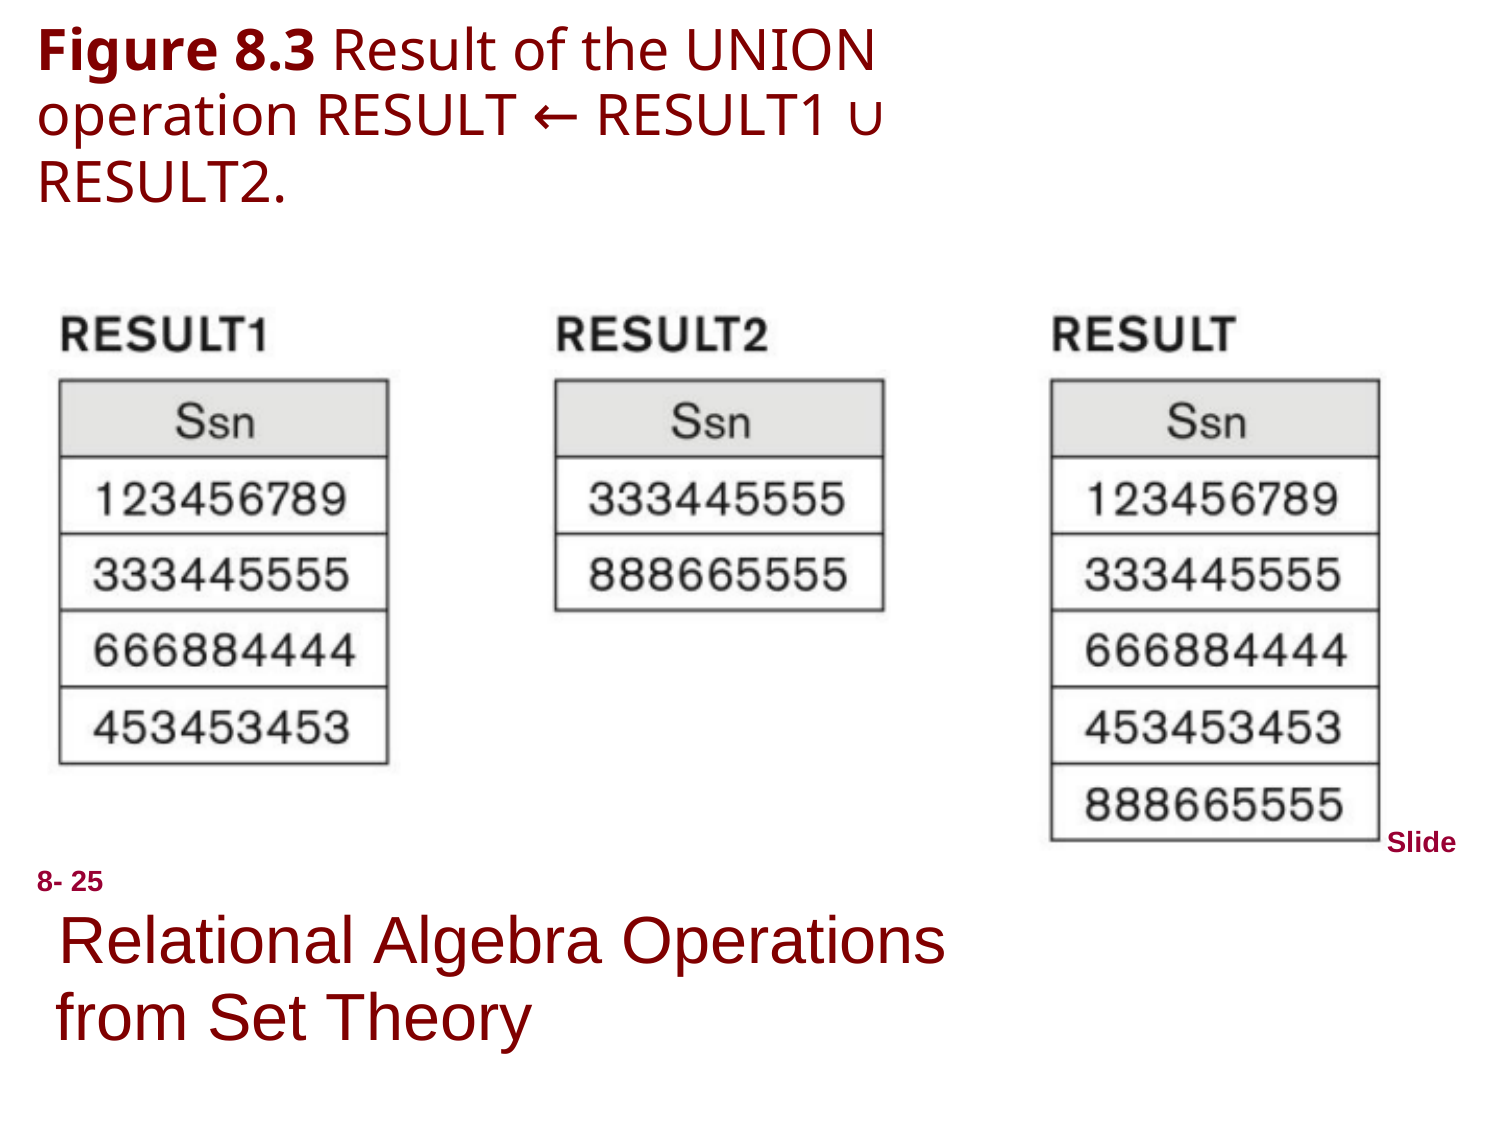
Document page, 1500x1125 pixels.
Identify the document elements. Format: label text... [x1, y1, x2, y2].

text Relational Algebra Operations from Set Theory [56, 902, 1093, 1054]
text RESULT2. [37, 152, 1485, 216]
text Figure 8.3 Result of the UNION [37, 20, 1485, 84]
picture [36, 297, 1387, 853]
text operation RESULT ← RESULT1 ∪ [37, 85, 1485, 149]
